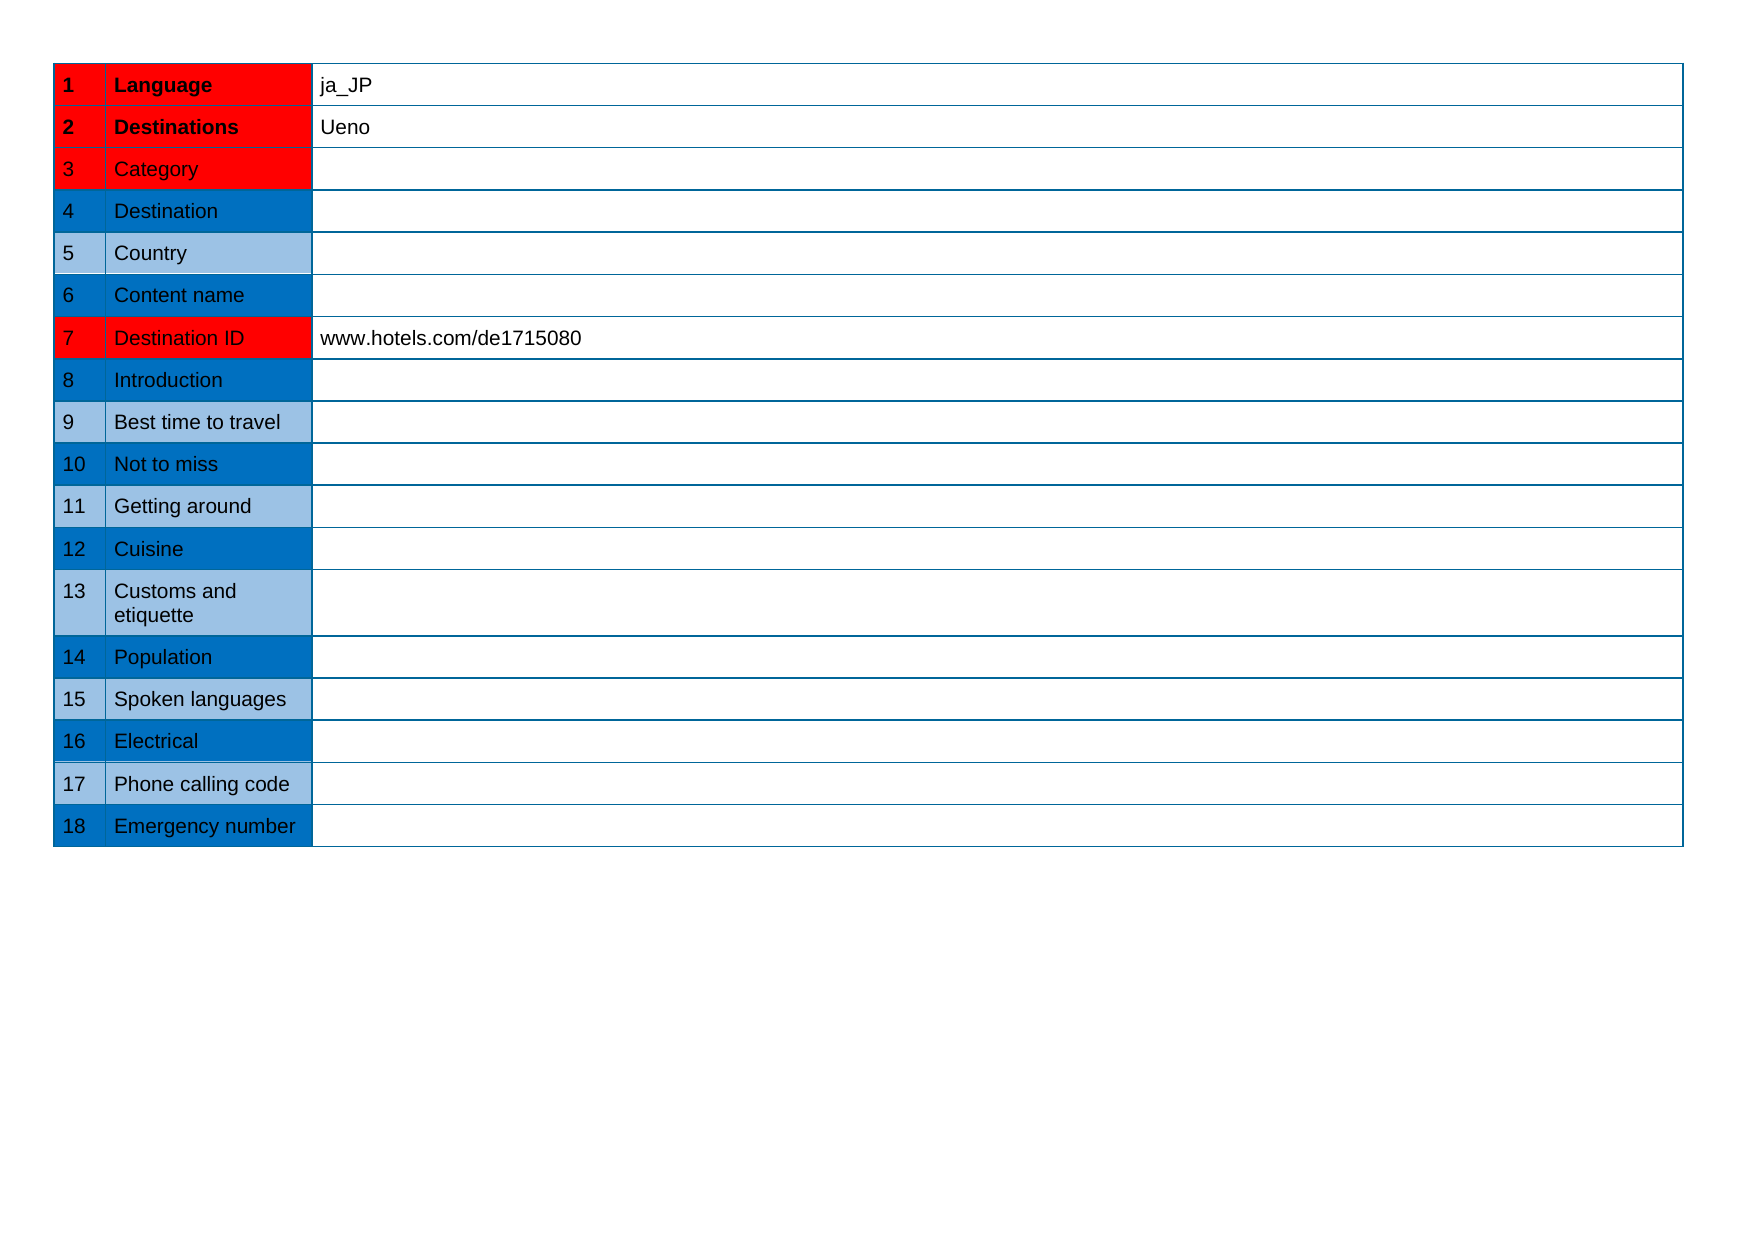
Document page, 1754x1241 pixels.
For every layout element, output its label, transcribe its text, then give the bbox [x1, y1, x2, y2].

table_cell 14 [55, 637, 105, 677]
table_cell 12 [55, 528, 105, 569]
table_cell Getting around [106, 486, 311, 527]
table_cell 3 [55, 148, 105, 189]
table_cell [313, 402, 1682, 442]
table_cell 9 [55, 402, 105, 442]
table_cell 15 [55, 679, 105, 719]
table_cell 18 [55, 805, 105, 846]
table_cell 8 [55, 360, 105, 400]
table_cell [313, 679, 1682, 719]
table_cell Spoken languages [106, 679, 311, 719]
table_cell Best time to travel [106, 402, 311, 442]
table_cell 5 [55, 233, 105, 273]
table_header Language [106, 64, 311, 105]
table_header ja_JP [313, 64, 1682, 105]
table_cell 11 [55, 486, 105, 527]
table_cell [313, 805, 1682, 846]
table_cell Ueno [313, 106, 1682, 147]
table_cell Phone calling code [106, 763, 311, 804]
table_cell 7 [55, 317, 105, 358]
table_cell Category [106, 148, 311, 189]
table_cell [313, 148, 1682, 189]
table_cell 16 [55, 721, 105, 761]
table_cell Content name [106, 275, 311, 316]
table_cell www.hotels.com/de1715080 [313, 317, 1682, 358]
table_cell Destinations [106, 106, 311, 147]
table_cell [313, 360, 1682, 400]
table_cell [313, 721, 1682, 761]
table_cell [313, 444, 1682, 484]
table_cell [313, 570, 1682, 635]
table_cell Emergency number [106, 805, 311, 846]
table_cell Population [106, 637, 311, 677]
table_cell Not to miss [106, 444, 311, 484]
table_cell [313, 637, 1682, 677]
table_cell Introduction [106, 360, 311, 400]
table_cell 2 [55, 106, 105, 147]
table_cell 10 [55, 444, 105, 484]
table_cell [313, 763, 1682, 804]
table_cell 4 [55, 191, 105, 231]
table_cell 6 [55, 275, 105, 316]
table_cell 13 [55, 570, 105, 635]
table_cell [313, 191, 1682, 231]
table_cell 17 [55, 763, 105, 804]
table_header 1 [55, 64, 105, 105]
table_cell [313, 275, 1682, 316]
table_cell [313, 486, 1682, 527]
table_cell Customs and etiquette [106, 570, 311, 635]
table_cell Destination [106, 191, 311, 231]
table_cell Electrical [106, 721, 311, 761]
table_cell Cuisine [106, 528, 311, 569]
table_cell Country [106, 233, 311, 273]
table_cell [313, 233, 1682, 273]
table_cell [313, 528, 1682, 569]
table_cell Destination ID [106, 317, 311, 358]
